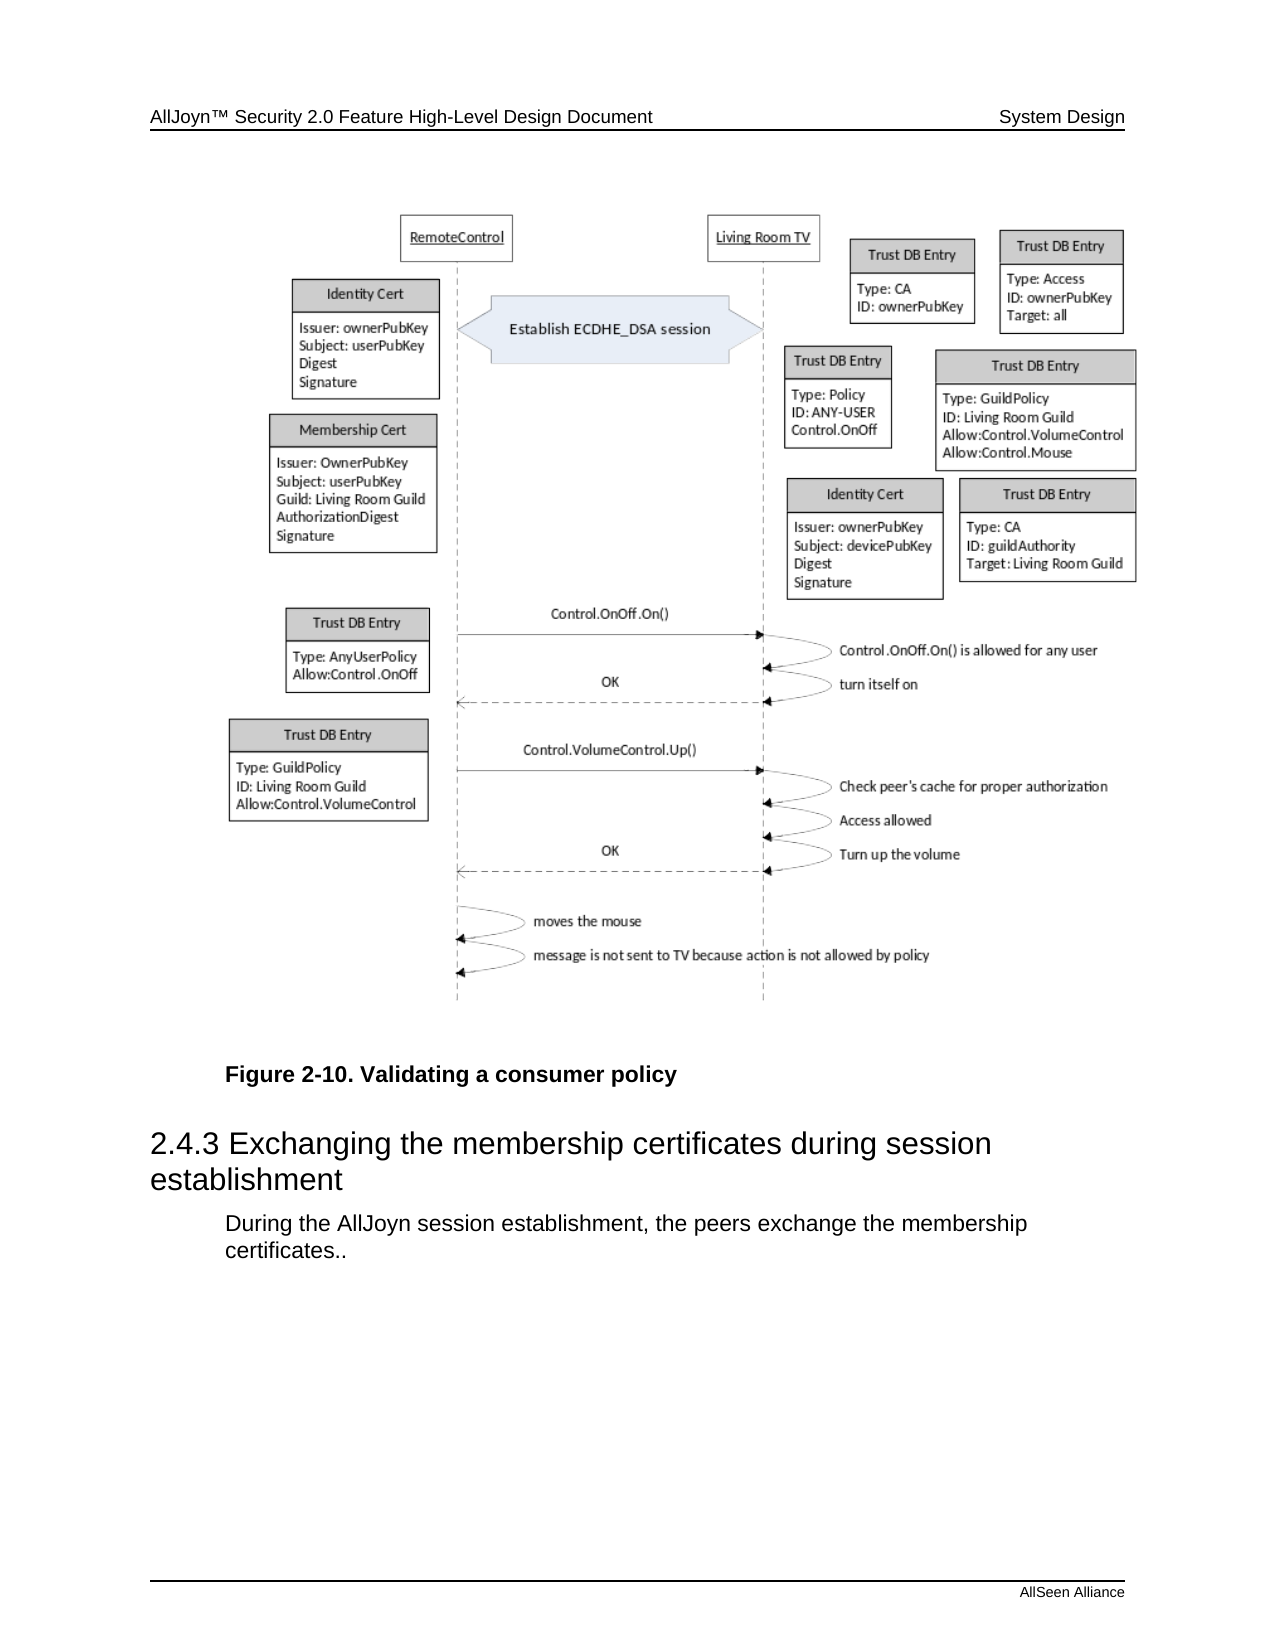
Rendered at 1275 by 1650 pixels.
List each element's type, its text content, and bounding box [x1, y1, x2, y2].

text During the AllJoyn session establishment, the peers exchange the membership certificates.. [225, 1209, 1125, 1263]
subtitle Exchanging the membership certificates during session establishment [150, 1125, 1125, 1197]
